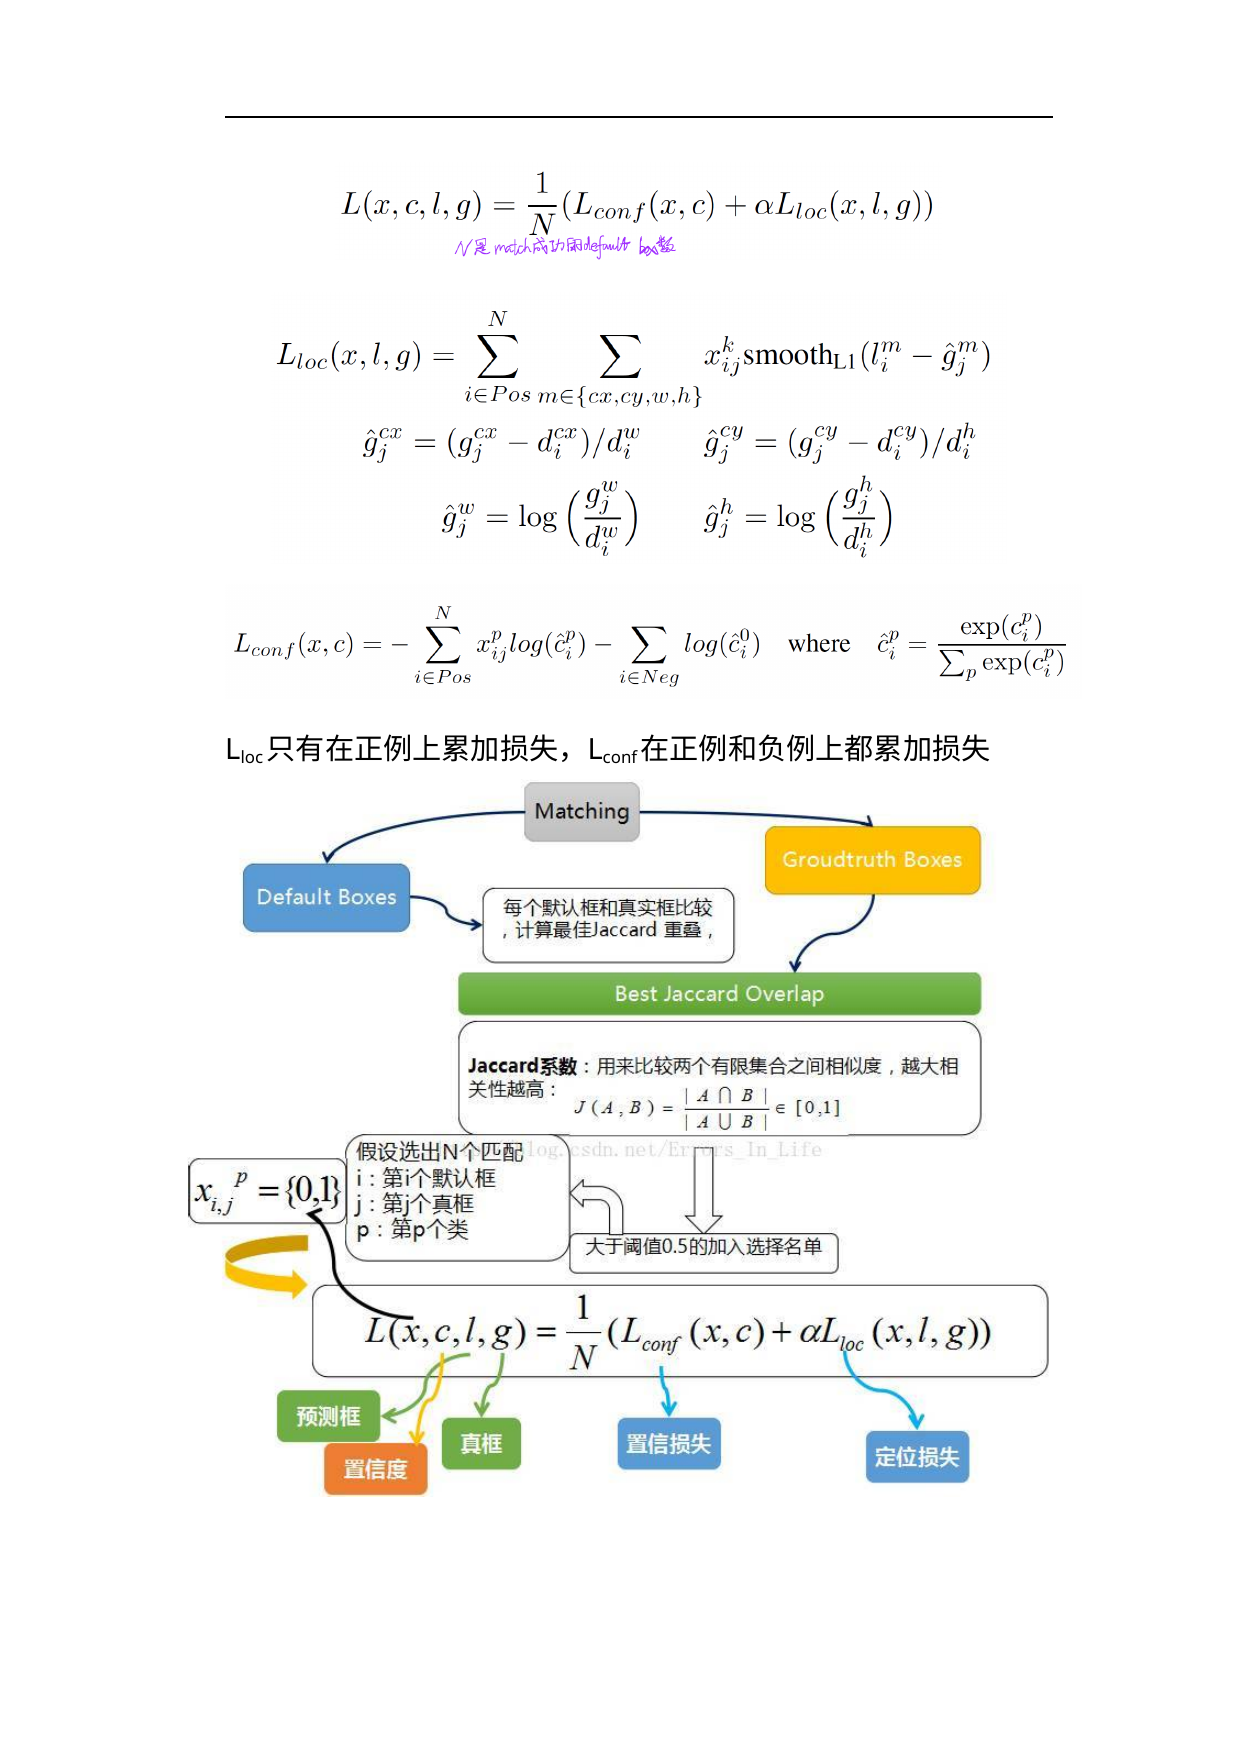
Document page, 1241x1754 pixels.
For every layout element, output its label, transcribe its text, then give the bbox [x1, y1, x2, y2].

picture [270, 292, 1007, 564]
picture [187, 779, 1053, 1497]
picture [335, 162, 943, 260]
list Lloc只有在正例上累加损失，Lconf在正例和负例上都累加损失 [225, 714, 1053, 779]
picture [225, 584, 1082, 699]
